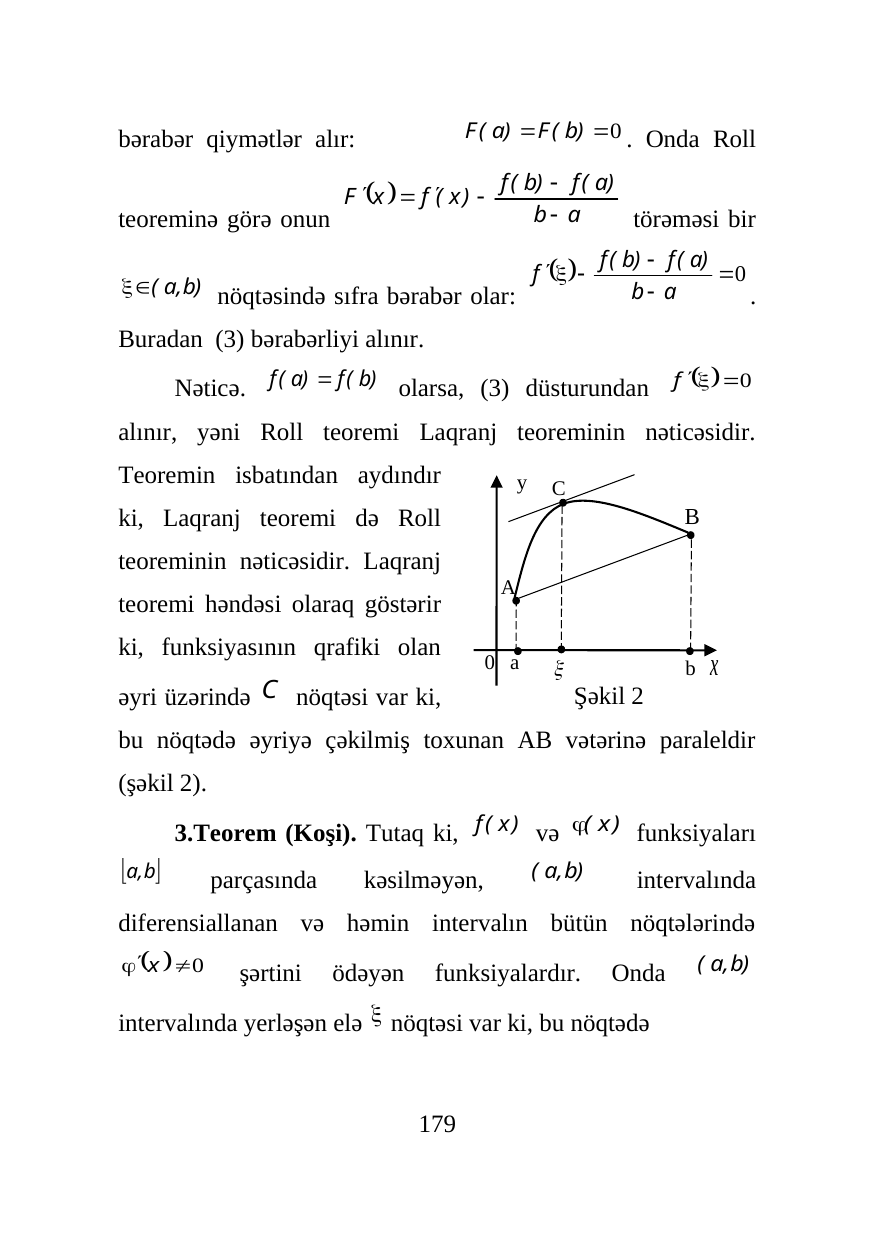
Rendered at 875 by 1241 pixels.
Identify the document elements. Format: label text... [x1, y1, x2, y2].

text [118, 118, 756, 353]
text Nəticə. olarsa, (3) düsturundan alınır, yəni Roll teoremi Laqranj teoreminin nəticəsidir. Teoremin isbatından aydındır ki, Laqranj teoremi də Roll teoreminin nəticəsidir. Laqranj teoremi həndəsi olaraq göstərir ki, funksiyasının qrafiki olan əyri üzərində nöqtəsi var ki, bu nöqtədə əyriyə çəkilmiş toxunan AB vətərinə paraleldir (şəkil 2). [118, 367, 756, 797]
text 3.Teorem (Koşi). Tutaq ki, və funksiyaları parçasında kəsilməyən, intervalında diferensiallanan və həmin intervalın bütün nöqtələrində şərtini ödəyən funksiyalardır. Onda intervalında yerləşən elə nöqtəsi var ki, bu nöqtədə [118, 811, 756, 1036]
